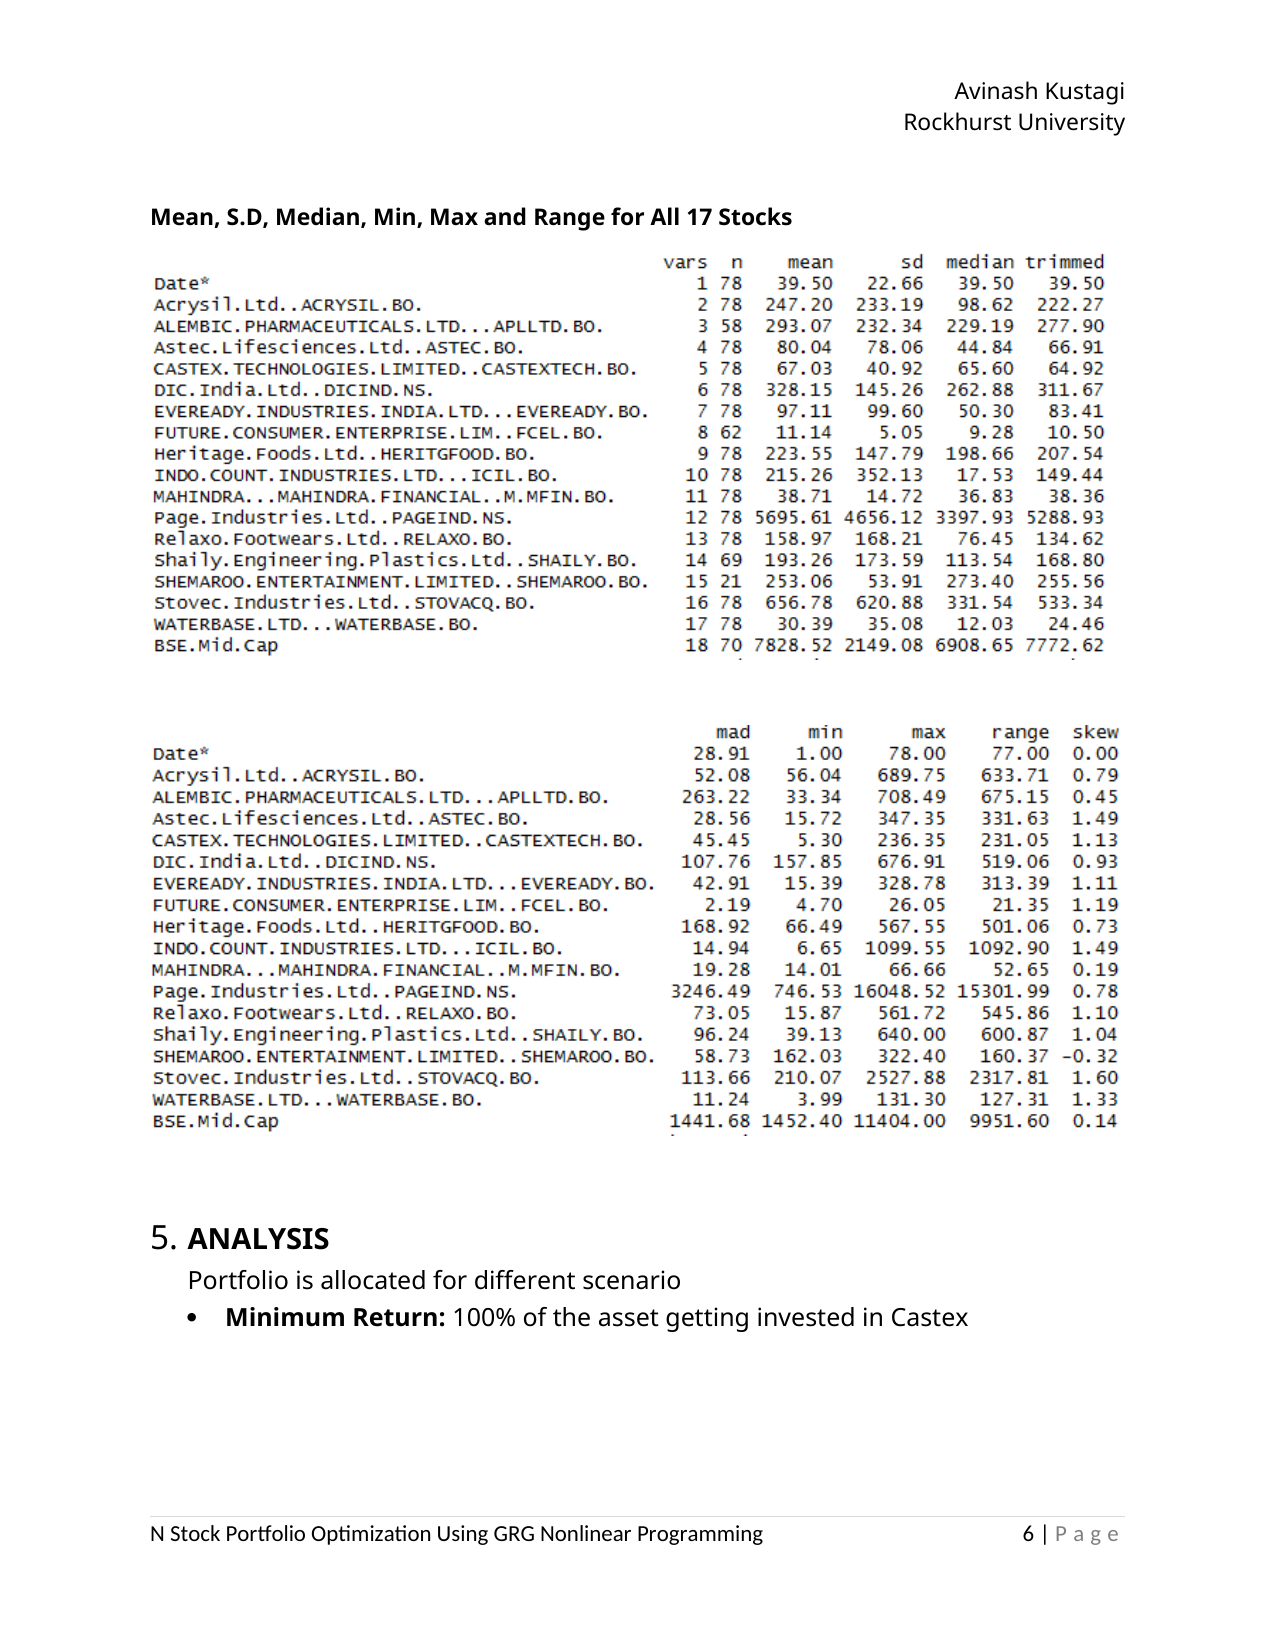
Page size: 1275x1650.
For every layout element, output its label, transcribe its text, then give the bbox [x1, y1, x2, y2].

list Portfolio is allocated for different scenario [187, 1263, 1125, 1297]
picture [150, 725, 1125, 1136]
text Mean, S.D, Median, Min, Max and Range for All 17 Stocks [150, 200, 1125, 232]
picture [150, 250, 1125, 660]
list ANALYSIS [150, 1214, 1125, 1259]
list Minimum Return: 100% of the asset getting invested in Castex [187, 1300, 1125, 1334]
